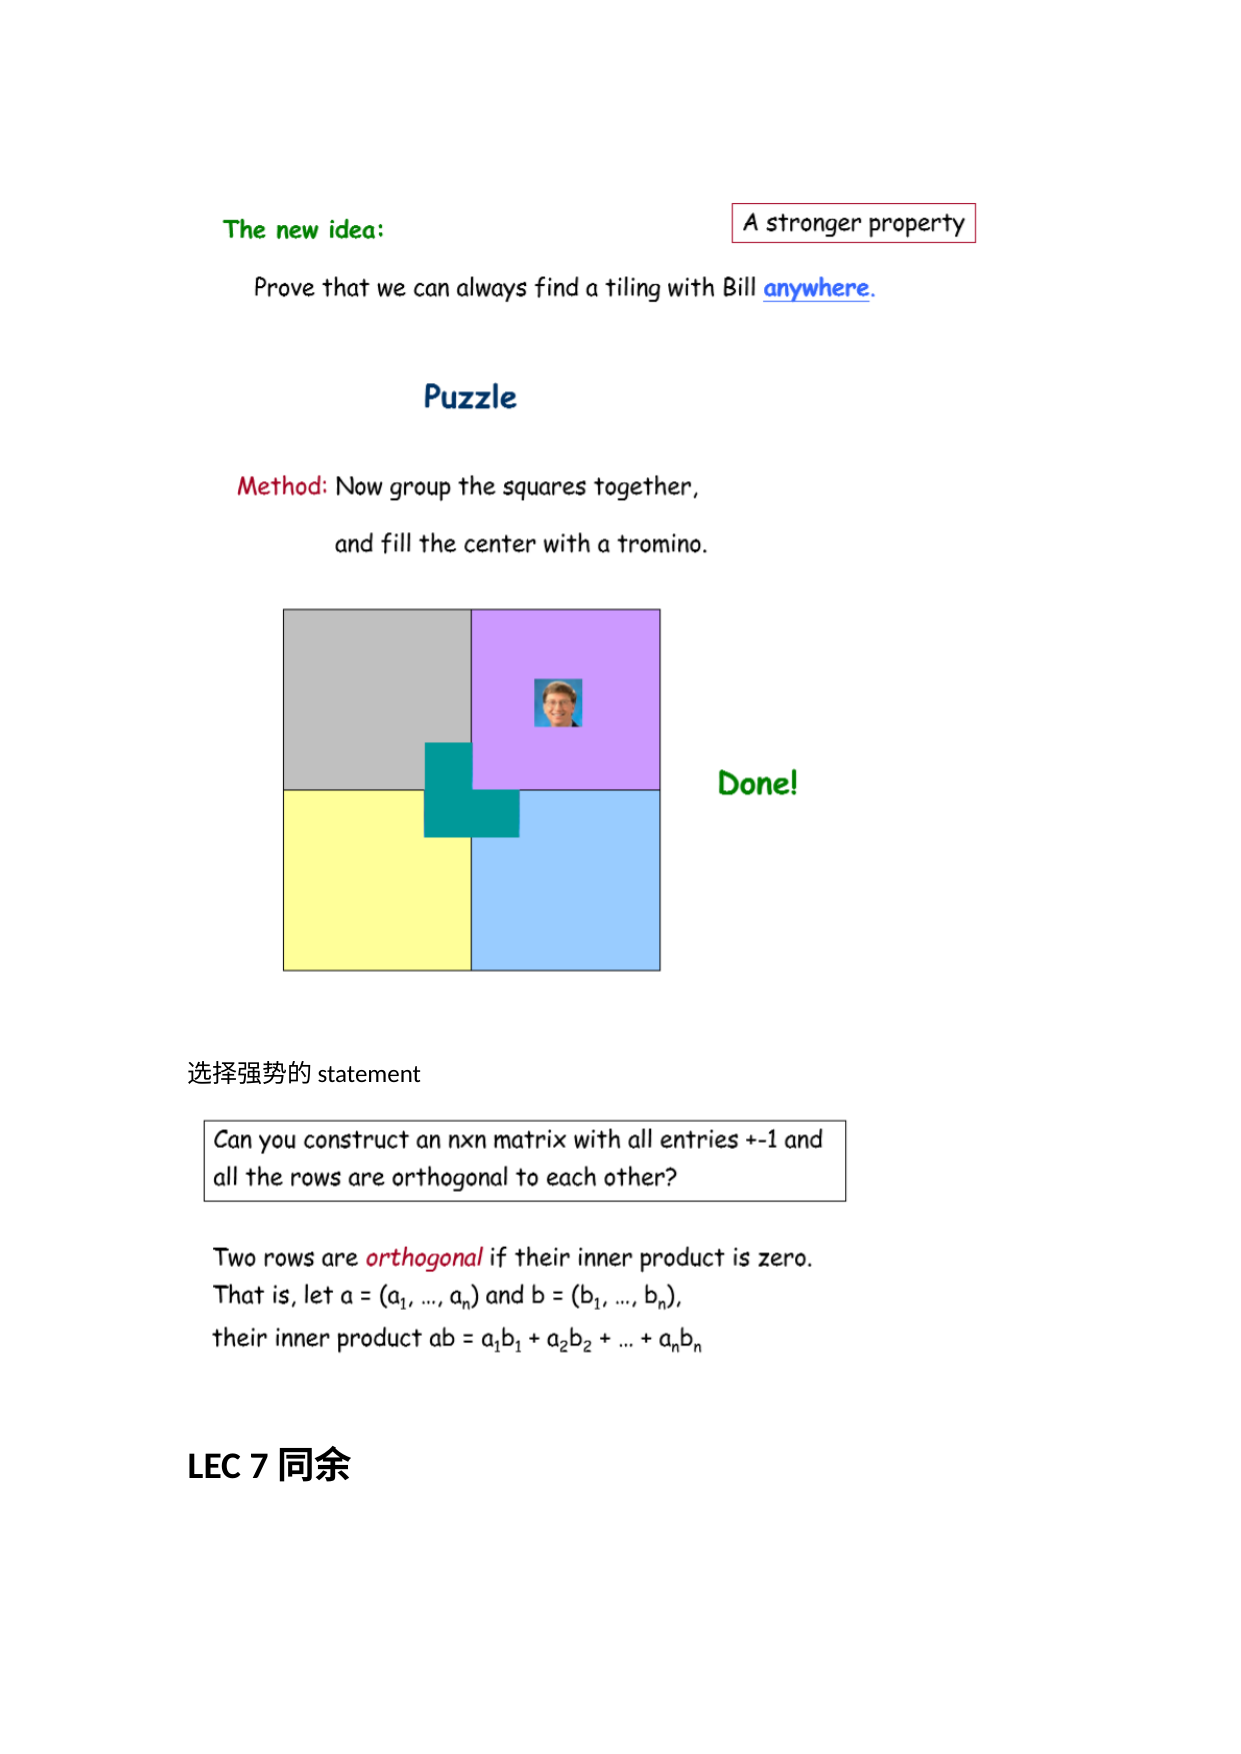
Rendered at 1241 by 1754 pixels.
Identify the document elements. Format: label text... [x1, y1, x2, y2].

picture [187, 357, 843, 1005]
text LEC 7 同余 [187, 1429, 1053, 1494]
picture [187, 162, 1027, 348]
text 选择强势的statement [187, 1039, 1053, 1104]
picture [187, 1104, 890, 1366]
